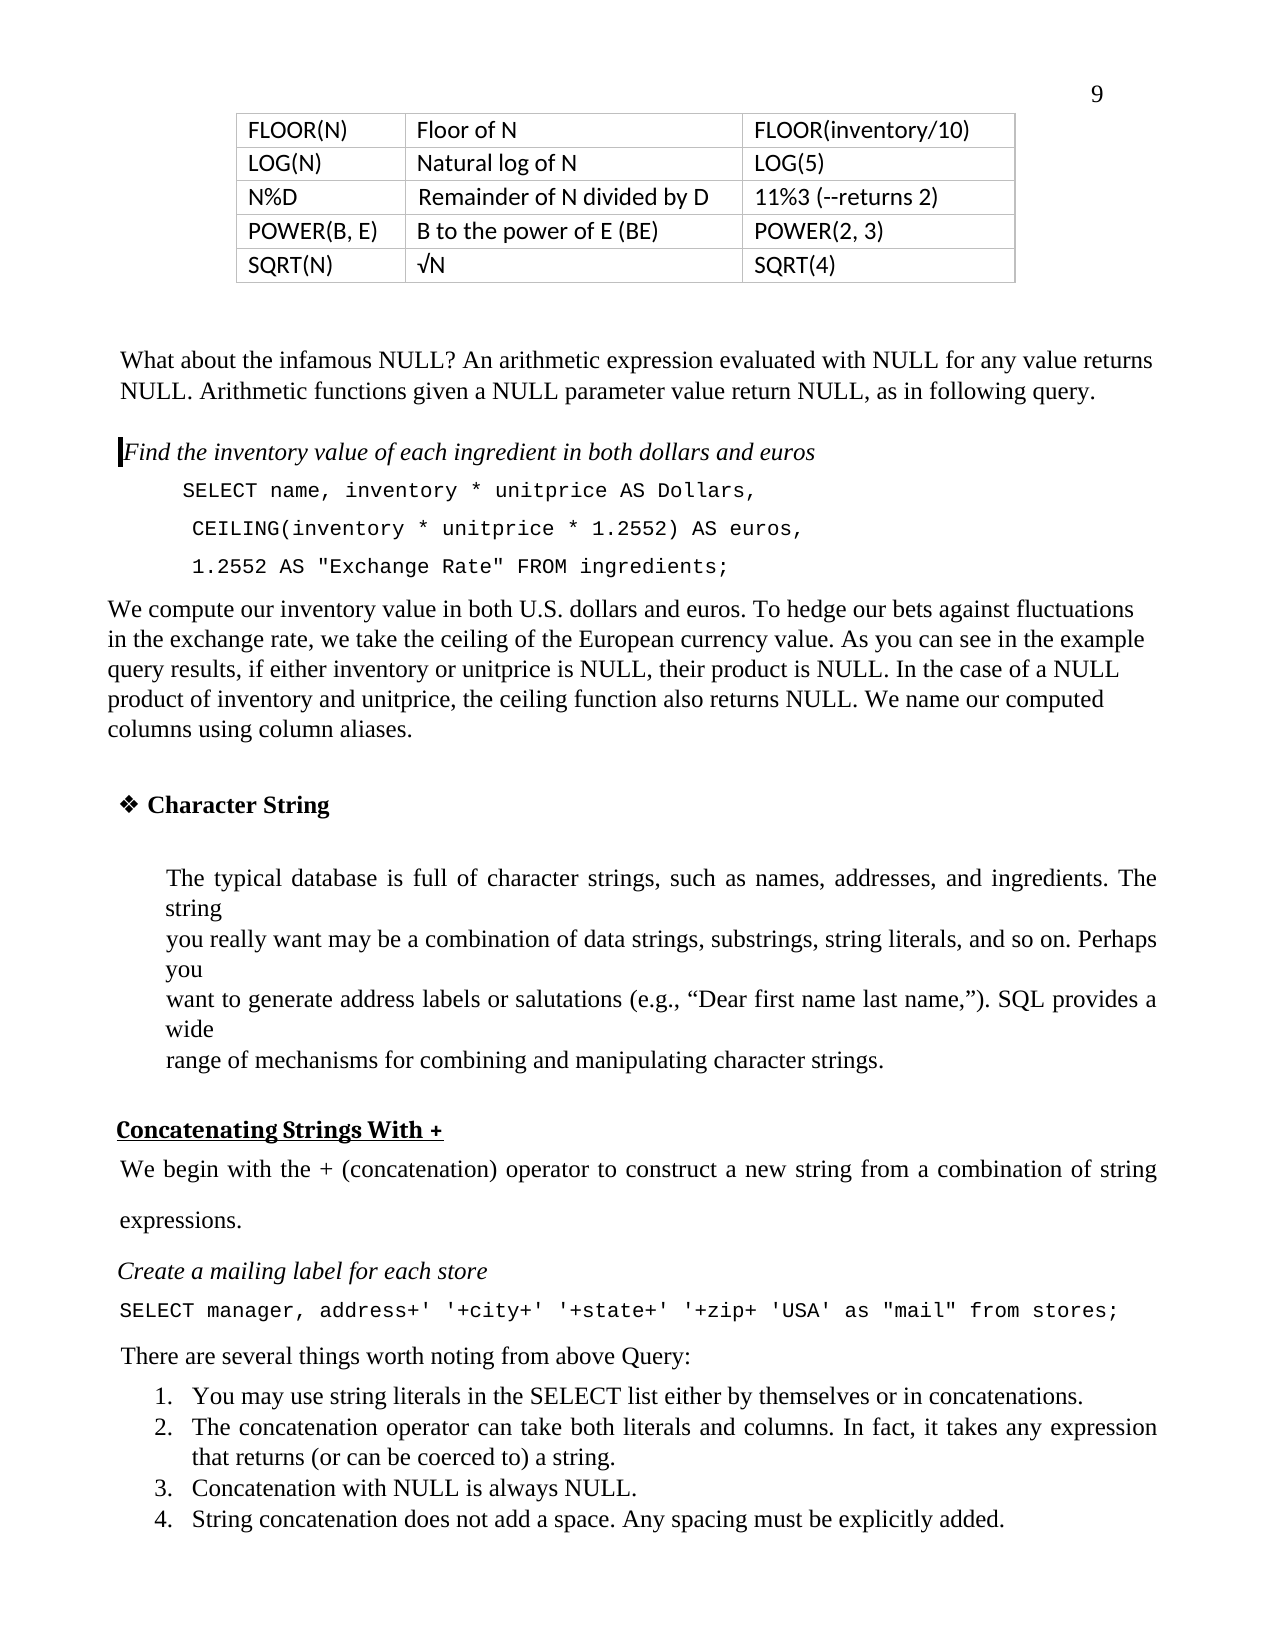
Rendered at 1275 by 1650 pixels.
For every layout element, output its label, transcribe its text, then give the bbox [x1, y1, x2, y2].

table_cell Floor of N [406, 114, 742, 147]
text We compute our inventory value in both U.S. dollars and euros. To hedge our bets against fluctuations in the exchange rate, we take the ceiling of the European currency value. As you can see in the example query results, if either inventory or unitprice is NULL, their product is NULL. In the case of a NULL product of inventory and unitprice, the ceiling function also returns NULL. We name our computed columns using column aliases. [107, 594, 1157, 743]
text SELECT name, inventory * unitprice AS Dollars, [117, 480, 828, 504]
table_cell POWER(B, E) [237, 215, 405, 248]
text There are several things worth noting from above Query: [119, 1341, 1158, 1370]
table_cell √N [406, 249, 742, 282]
table_cell B to the power of E (BE) [406, 215, 742, 248]
text 1.2552 AS "Exchange Rate" FROM ingredients; [192, 556, 828, 579]
text The typical database is full of character strings, such as names, addresses, and ingredients. The string [165, 863, 1158, 922]
table_cell 11%3 (--returns 2) [743, 181, 1014, 214]
list You may use string literals in the SELECT list either by themselves or in concatenations. [154, 1381, 1158, 1410]
text Create a mailing label for each store [117, 1256, 1164, 1285]
table_cell Remainder of N divided by D [406, 181, 742, 214]
list Concatenation with NULL is always NULL. [154, 1473, 1158, 1502]
text you really want may be a combination of data strings, substrings, string literals, and so on. Perhaps you [165, 924, 1158, 983]
text We begin with the + (concatenation) operator to construct a new string from a combination of string expressions. [119, 1154, 1158, 1234]
subtitle ❖ Character String [118, 777, 1166, 828]
text Find the inventory value of each ingredient in both dollars and euros [123, 437, 828, 466]
text want to generate address labels or salutations (e.g., “Dear first name last name,”). SQL provides a wide [165, 984, 1158, 1043]
text CEILING(inventory * unitprice * 1.2552) AS euros, [192, 518, 828, 542]
table_cell LOG(5) [743, 148, 1014, 180]
table_cell N%D [237, 181, 405, 214]
table_cell FLOOR(N) [237, 114, 405, 147]
list String concatenation does not add a space. Any spacing must be explicitly added. [154, 1504, 1158, 1532]
table_cell Natural log of N [406, 148, 742, 180]
table_cell SQRT(N) [237, 249, 405, 282]
text NULL. Arithmetic functions given a NULL parameter value return NULL, as in following query. [119, 376, 1158, 404]
text SELECT manager, address+' '+city+' '+state+' '+zip+ 'USA' as "mail" from stores; [119, 1300, 1166, 1324]
table_cell FLOOR(inventory/10) [743, 114, 1014, 147]
text range of mechanisms for combining and manipulating character strings. [165, 1045, 1158, 1074]
table_cell SQRT(4) [743, 249, 1014, 282]
list The concatenation operator can take both literals and columns. In fact, it takes any expression that returns (or can be coerced to) a string. [154, 1412, 1158, 1471]
table_cell POWER(2, 3) [743, 215, 1014, 248]
subtitle Concatenating Strings With + [116, 1116, 918, 1144]
table_cell LOG(N) [237, 148, 405, 180]
text What about the infamous NULL? An arithmetic expression evaluated with NULL for any value returns [119, 345, 1158, 374]
